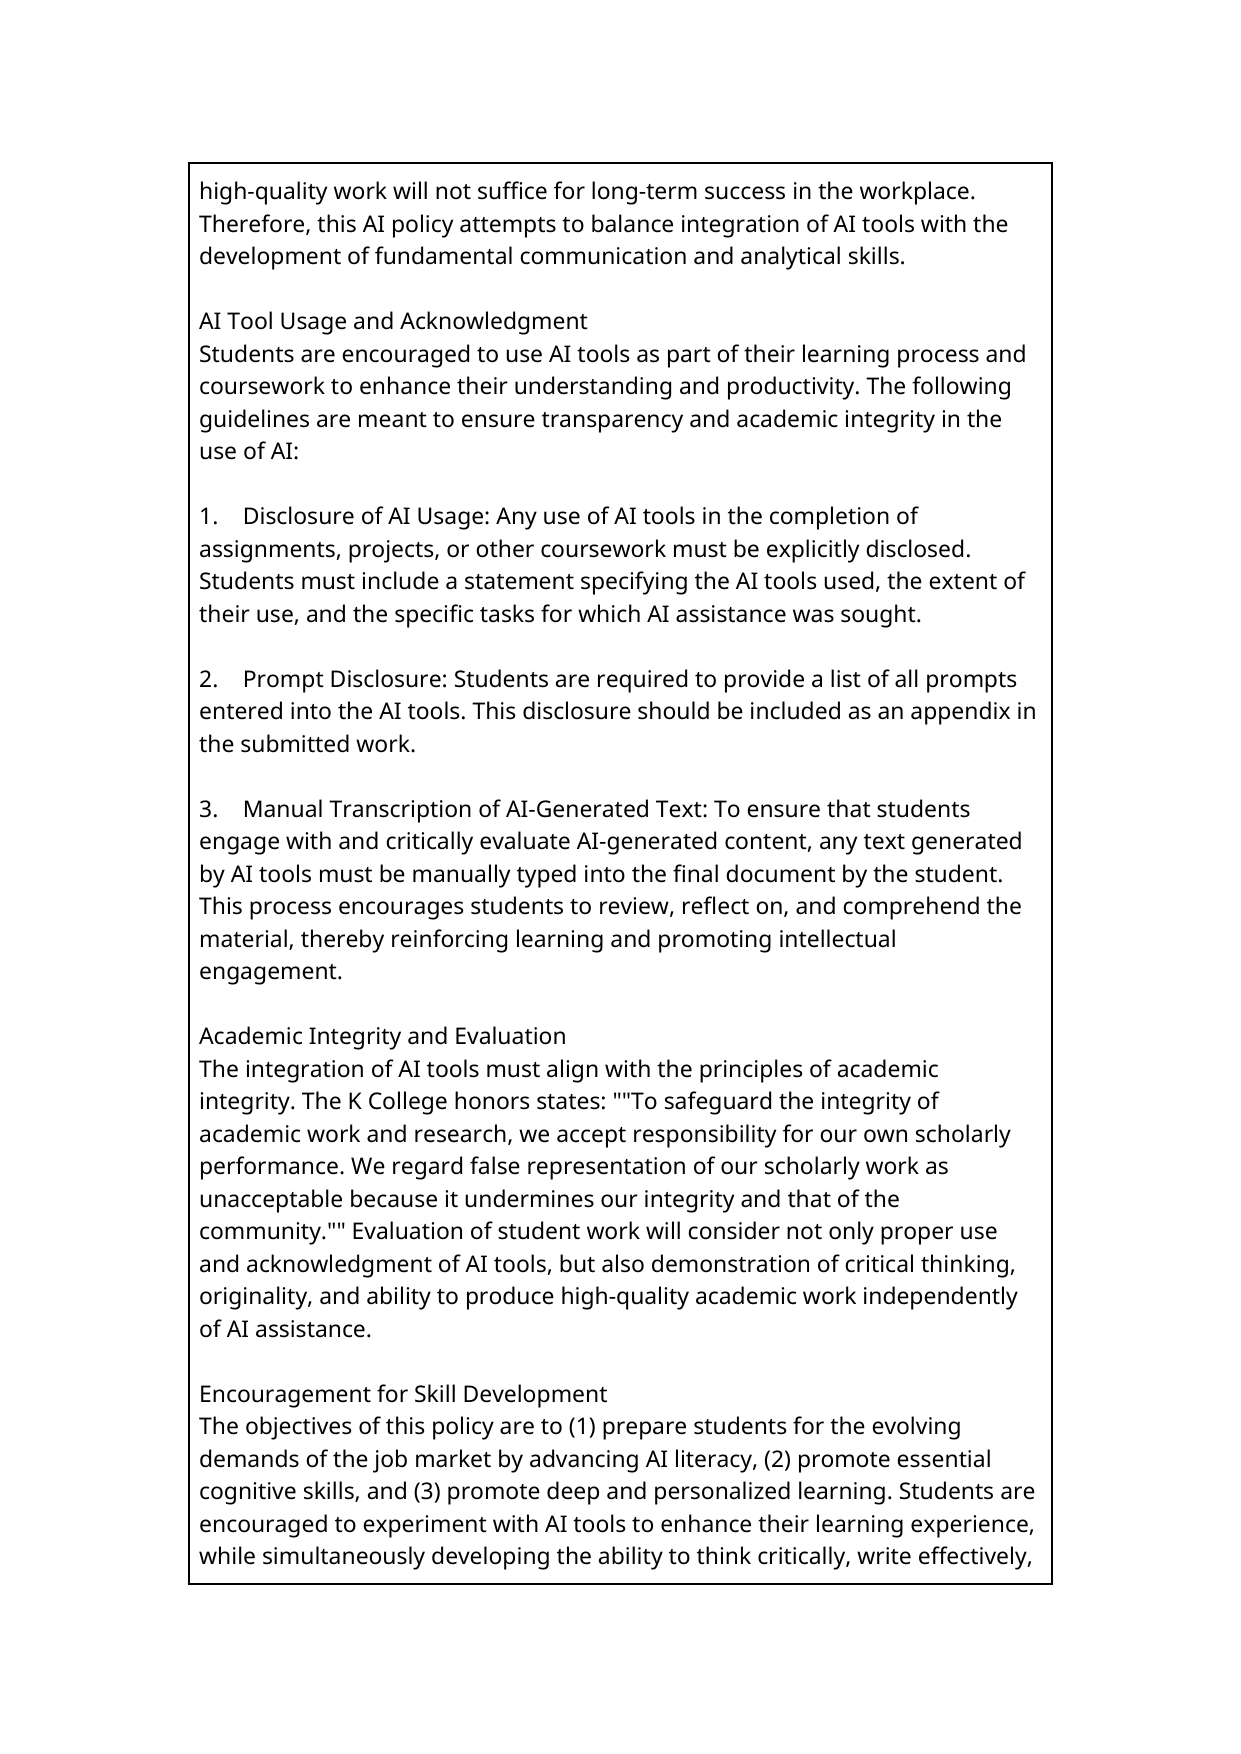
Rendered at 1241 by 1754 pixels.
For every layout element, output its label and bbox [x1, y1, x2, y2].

table_cell [190, 164, 1051, 1582]
